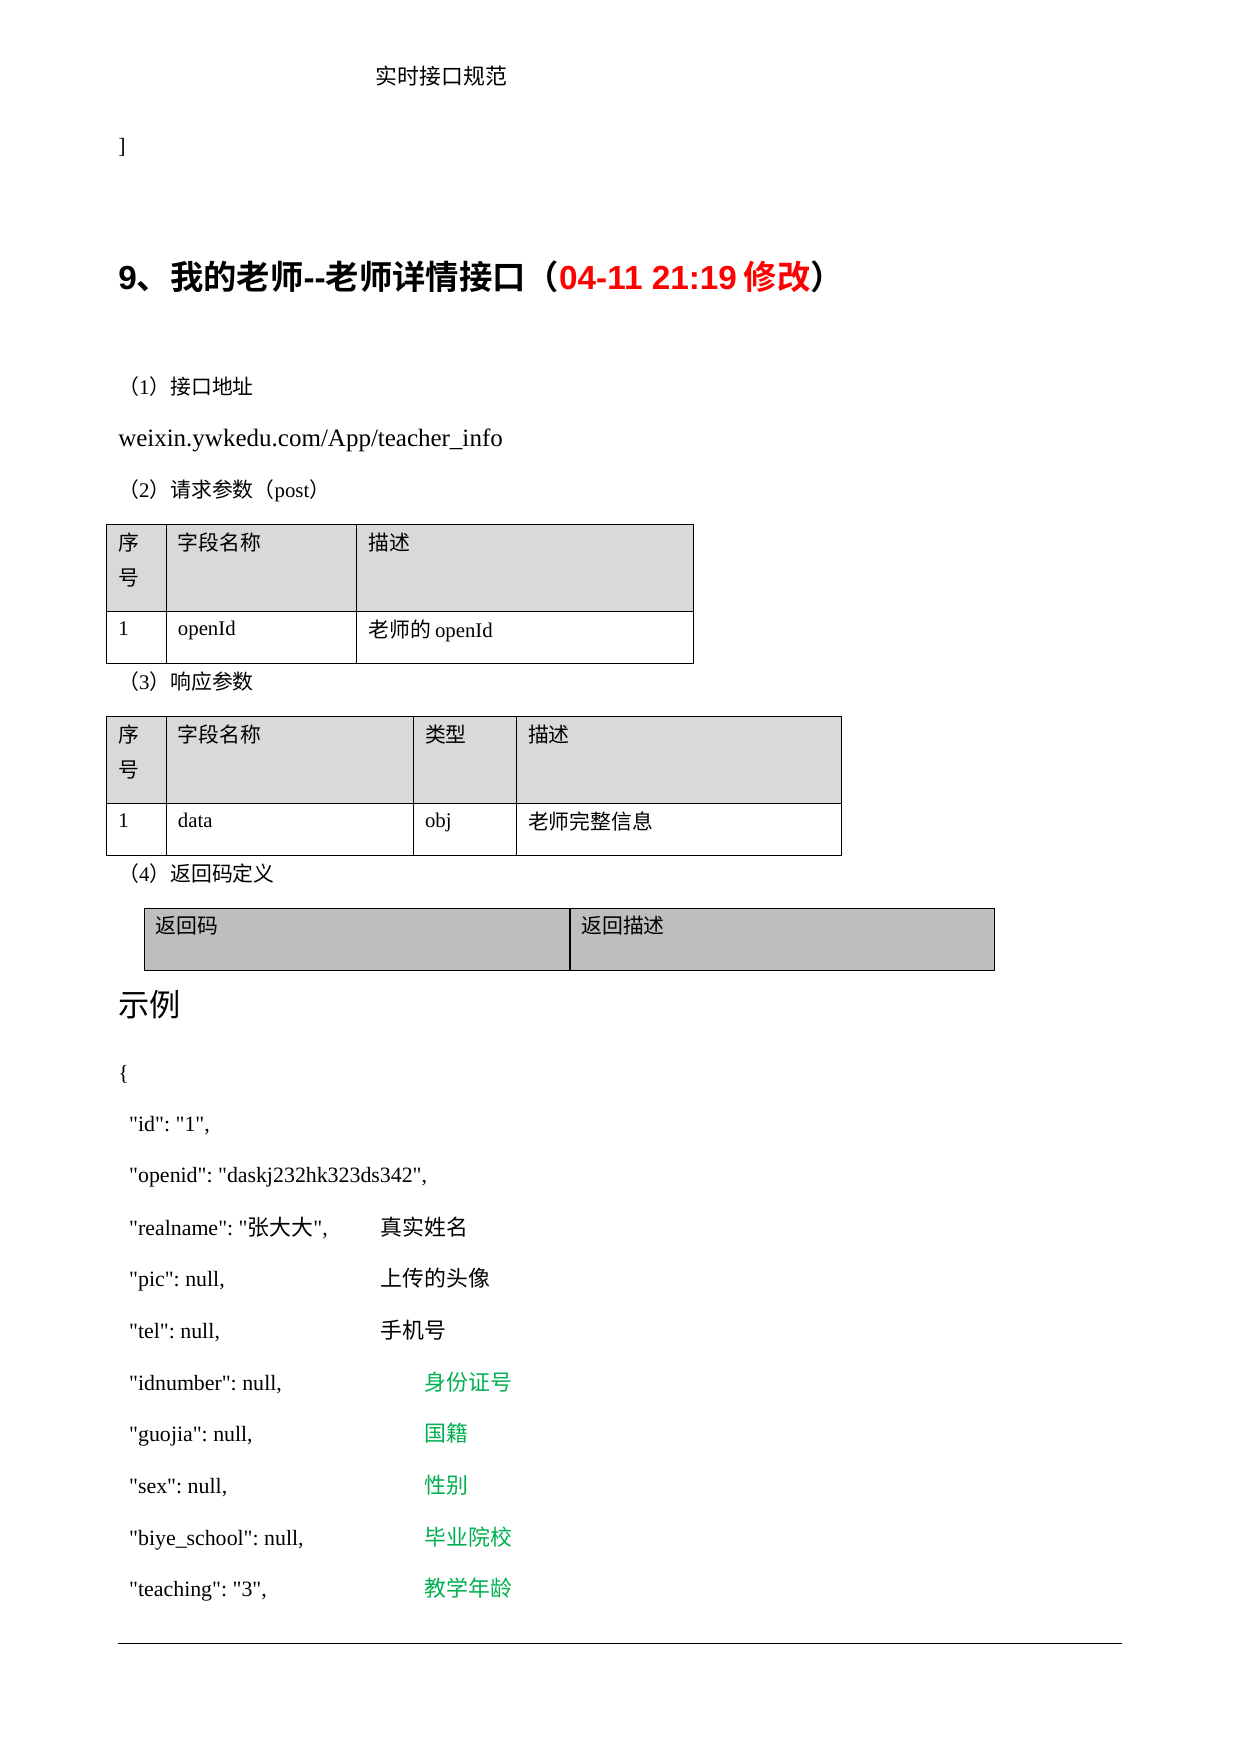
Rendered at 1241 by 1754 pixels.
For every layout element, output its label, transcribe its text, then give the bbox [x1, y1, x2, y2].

text （1）接口地址 [118, 369, 1122, 402]
table_cell 1 [107, 804, 166, 855]
text "id": "1", [118, 1107, 1122, 1139]
table_header 返回码 [145, 909, 569, 970]
text "openid": "daskj232hk323ds342", [118, 1158, 1122, 1191]
text "idnumber": null, 身份证号 [118, 1364, 1122, 1397]
table_header 描述 [357, 525, 693, 611]
table_header 字段名称 [167, 717, 413, 803]
text ] [118, 129, 1122, 162]
table_header 描述 [517, 717, 841, 803]
text "sex": null, 性别 [118, 1468, 1122, 1500]
table_header 类型 [414, 717, 516, 803]
table_header 返回描述 [571, 909, 994, 970]
table_header 序号 [107, 525, 166, 611]
table_cell 老师的openId [357, 612, 693, 663]
table_cell 1 [107, 612, 166, 663]
table_cell openId [167, 612, 356, 663]
table_header 序号 [107, 717, 166, 803]
text "tel": null, 手机号 [118, 1313, 1122, 1345]
subtitle 9、我的老师--老师详情接口（04-11 21:19修改） [118, 242, 1122, 307]
text 示例 [118, 971, 1122, 1036]
table_cell 老师完整信息 [517, 804, 841, 855]
text weixin.ywkedu.com/App/teacher_info [118, 421, 1122, 453]
text "teaching": "3", 教学年龄 [118, 1571, 1122, 1603]
text "realname": "张大大", 真实姓名 [118, 1209, 1122, 1242]
text （2）请求参数（post） [118, 472, 1122, 505]
table_cell obj [414, 804, 516, 855]
text "biye_school": null, 毕业院校 [118, 1519, 1122, 1552]
text "guojia": null, 国籍 [118, 1416, 1122, 1448]
table_cell data [167, 804, 413, 855]
table_header 字段名称 [167, 525, 356, 611]
text （3）响应参数 [118, 664, 1122, 697]
text "pic": null, 上传的头像 [118, 1261, 1122, 1293]
text { [118, 1056, 1122, 1088]
text （4）返回码定义 [118, 856, 1122, 888]
